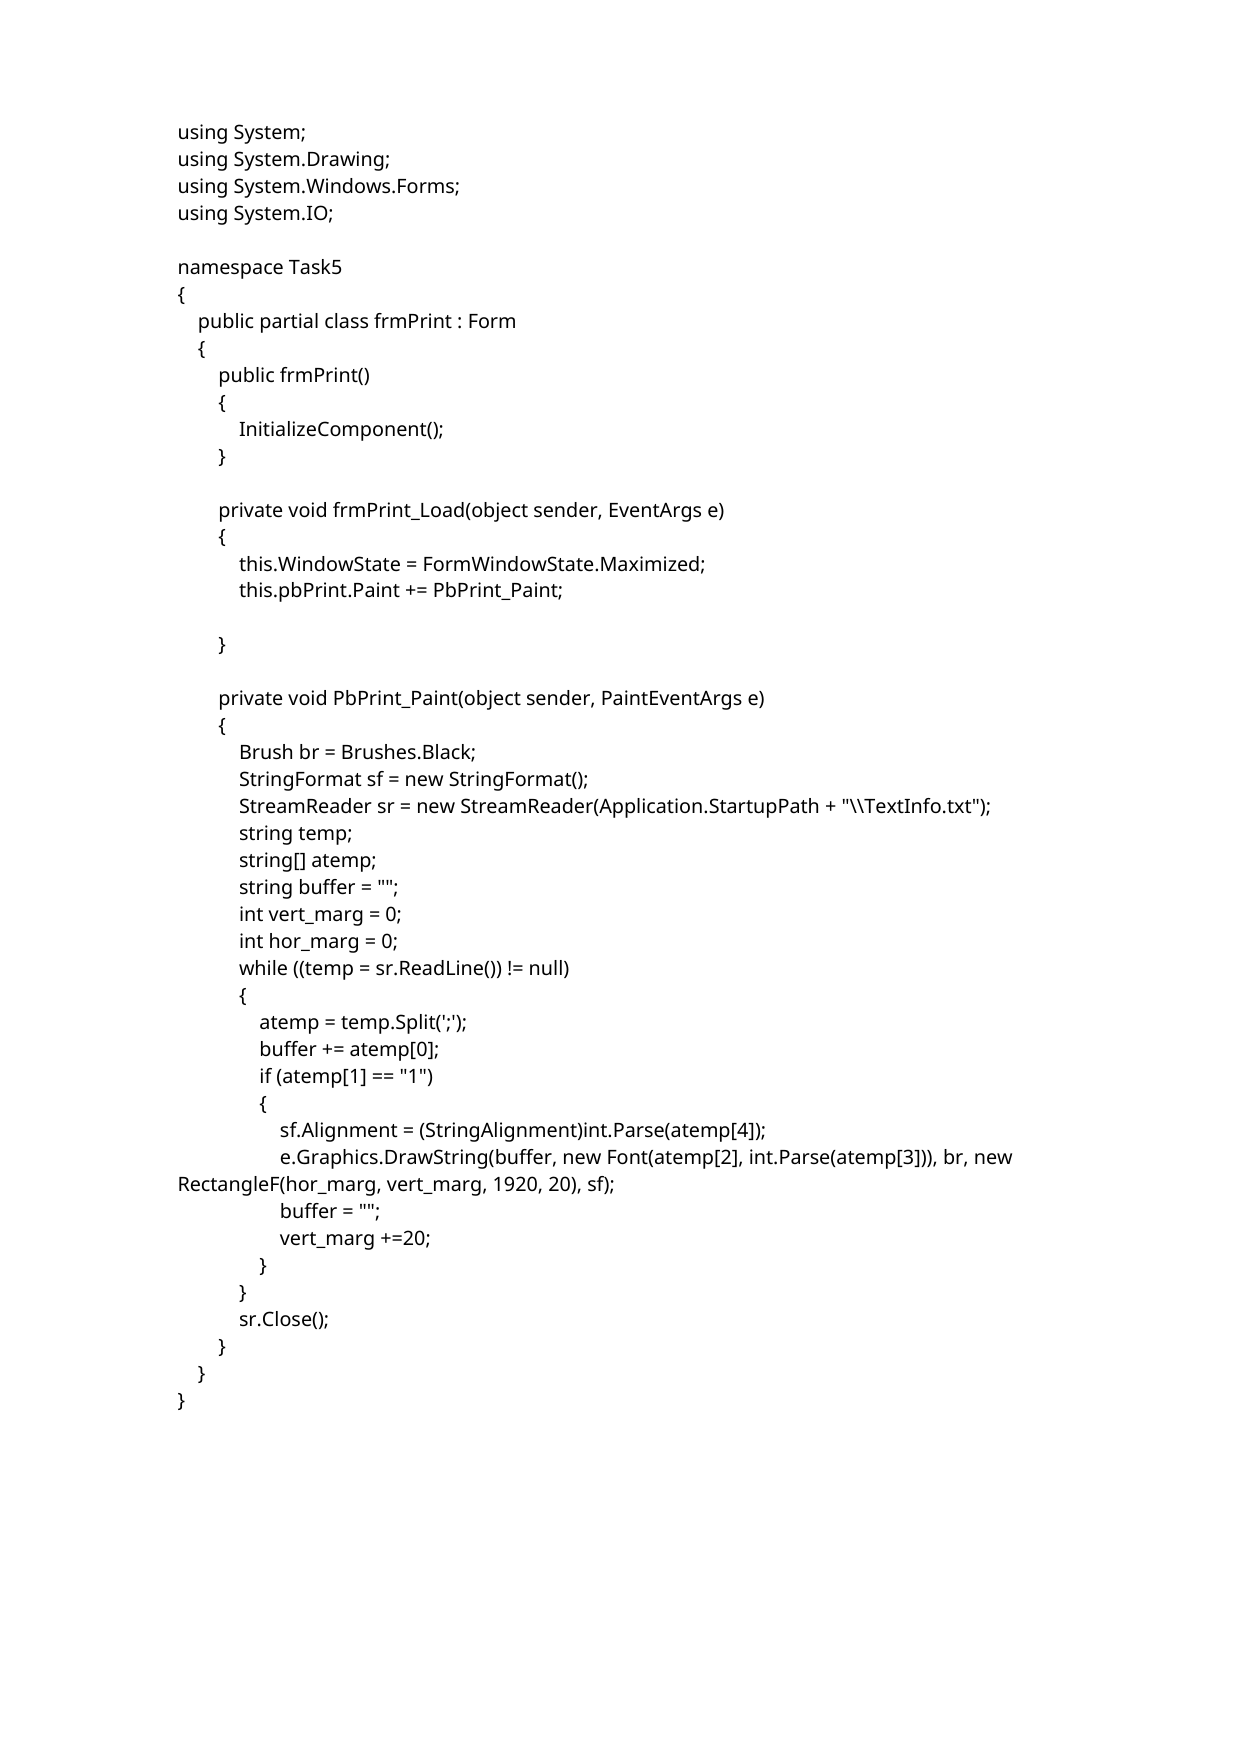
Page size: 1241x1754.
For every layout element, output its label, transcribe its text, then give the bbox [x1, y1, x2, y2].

text sf.Alignment = (StringAlignment)int.Parse(atemp[4]); [177, 1116, 1152, 1143]
text this.WindowState = FormWindowState.Maximized; [177, 550, 1152, 577]
text public partial class frmPrint : Form [177, 307, 1152, 334]
text { [177, 981, 1152, 1008]
text vert_marg +=20; [177, 1224, 1152, 1251]
text string buffer = ""; [177, 873, 1152, 901]
text { [177, 712, 1152, 739]
text { [177, 280, 1152, 307]
text private void frmPrint_Load(object sender, EventArgs e) [177, 496, 1152, 523]
text if (atemp[1] == "1") [177, 1062, 1152, 1089]
text private void PbPrint_Paint(object sender, PaintEventArgs e) [177, 685, 1152, 712]
text } [177, 1359, 1152, 1386]
text { [177, 523, 1152, 550]
text buffer += atemp[0]; [177, 1035, 1152, 1062]
text string[] atemp; [177, 847, 1152, 873]
text namespace Task5 [177, 253, 1152, 280]
text int hor_marg = 0; [177, 927, 1152, 954]
text } [177, 631, 1152, 658]
text { [177, 334, 1152, 361]
text InitializeComponent(); [177, 415, 1152, 442]
text } [177, 1251, 1152, 1278]
text } [177, 1386, 1152, 1413]
text public frmPrint() [177, 361, 1152, 388]
text } [177, 1278, 1152, 1305]
text using System; [177, 118, 1152, 145]
text buffer = ""; [177, 1197, 1152, 1224]
text } [177, 1332, 1152, 1359]
text using System.IO; [177, 199, 1152, 226]
text atemp = temp.Split(';'); [177, 1008, 1152, 1035]
text string temp; [177, 819, 1152, 847]
text { [177, 1089, 1152, 1116]
text this.pbPrint.Paint += PbPrint_Paint; [177, 577, 1152, 604]
text using System.Drawing; [177, 145, 1152, 172]
text StreamReader sr = new StreamReader(Application.StartupPath + "\\TextInfo.txt"); [177, 793, 1152, 819]
text { [177, 388, 1152, 415]
text int vert_marg = 0; [177, 901, 1152, 927]
text e.Graphics.DrawString(buffer, new Font(atemp[2], int.Parse(atemp[3])), br, new RectangleF(hor_marg, vert_marg, 1920, 20), sf); [177, 1143, 1152, 1197]
text StringFormat sf = new StringFormat(); [177, 766, 1152, 793]
text using System.Windows.Forms; [177, 172, 1152, 199]
text } [177, 442, 1152, 469]
text while ((temp = sr.ReadLine()) != null) [177, 954, 1152, 981]
text Brush br = Brushes.Black; [177, 739, 1152, 766]
text sr.Close(); [177, 1305, 1152, 1332]
